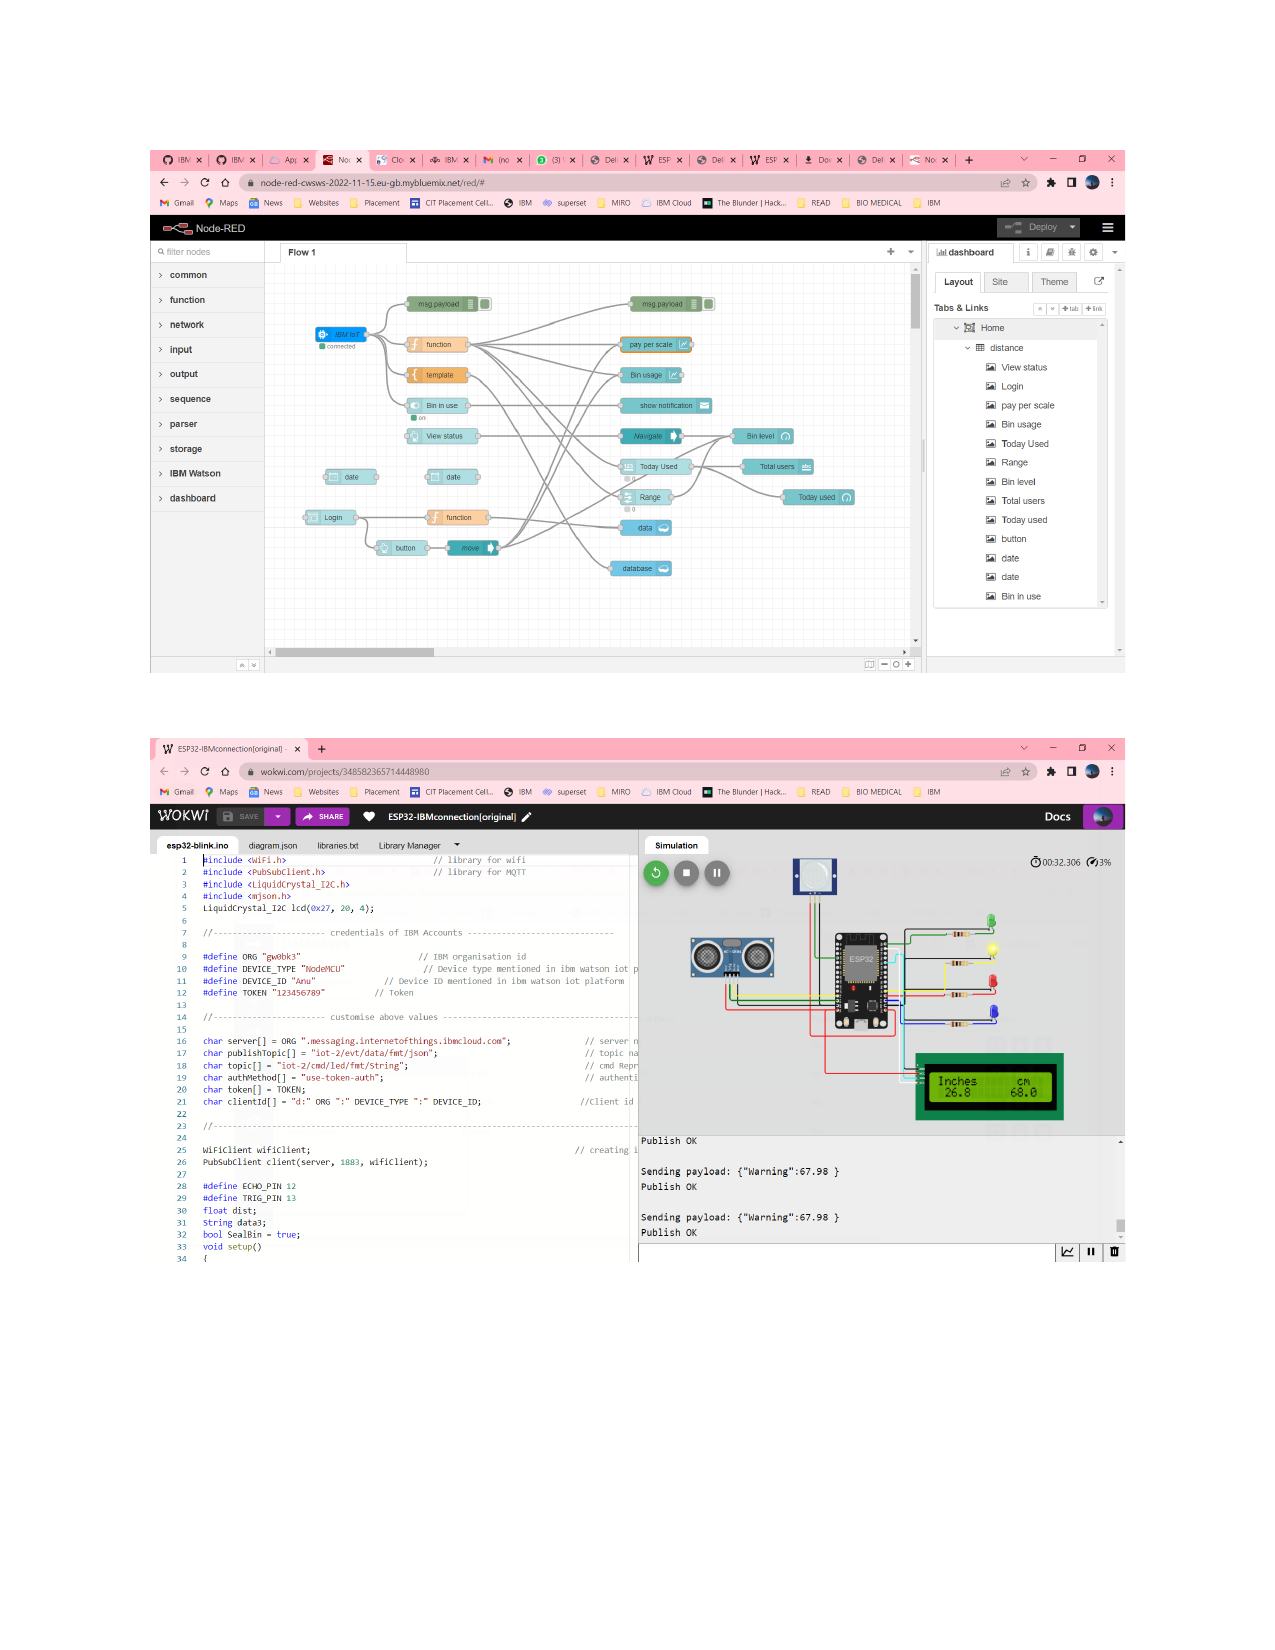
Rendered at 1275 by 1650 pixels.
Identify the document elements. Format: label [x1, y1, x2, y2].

picture [150, 150, 1125, 673]
picture [150, 738, 1125, 1262]
